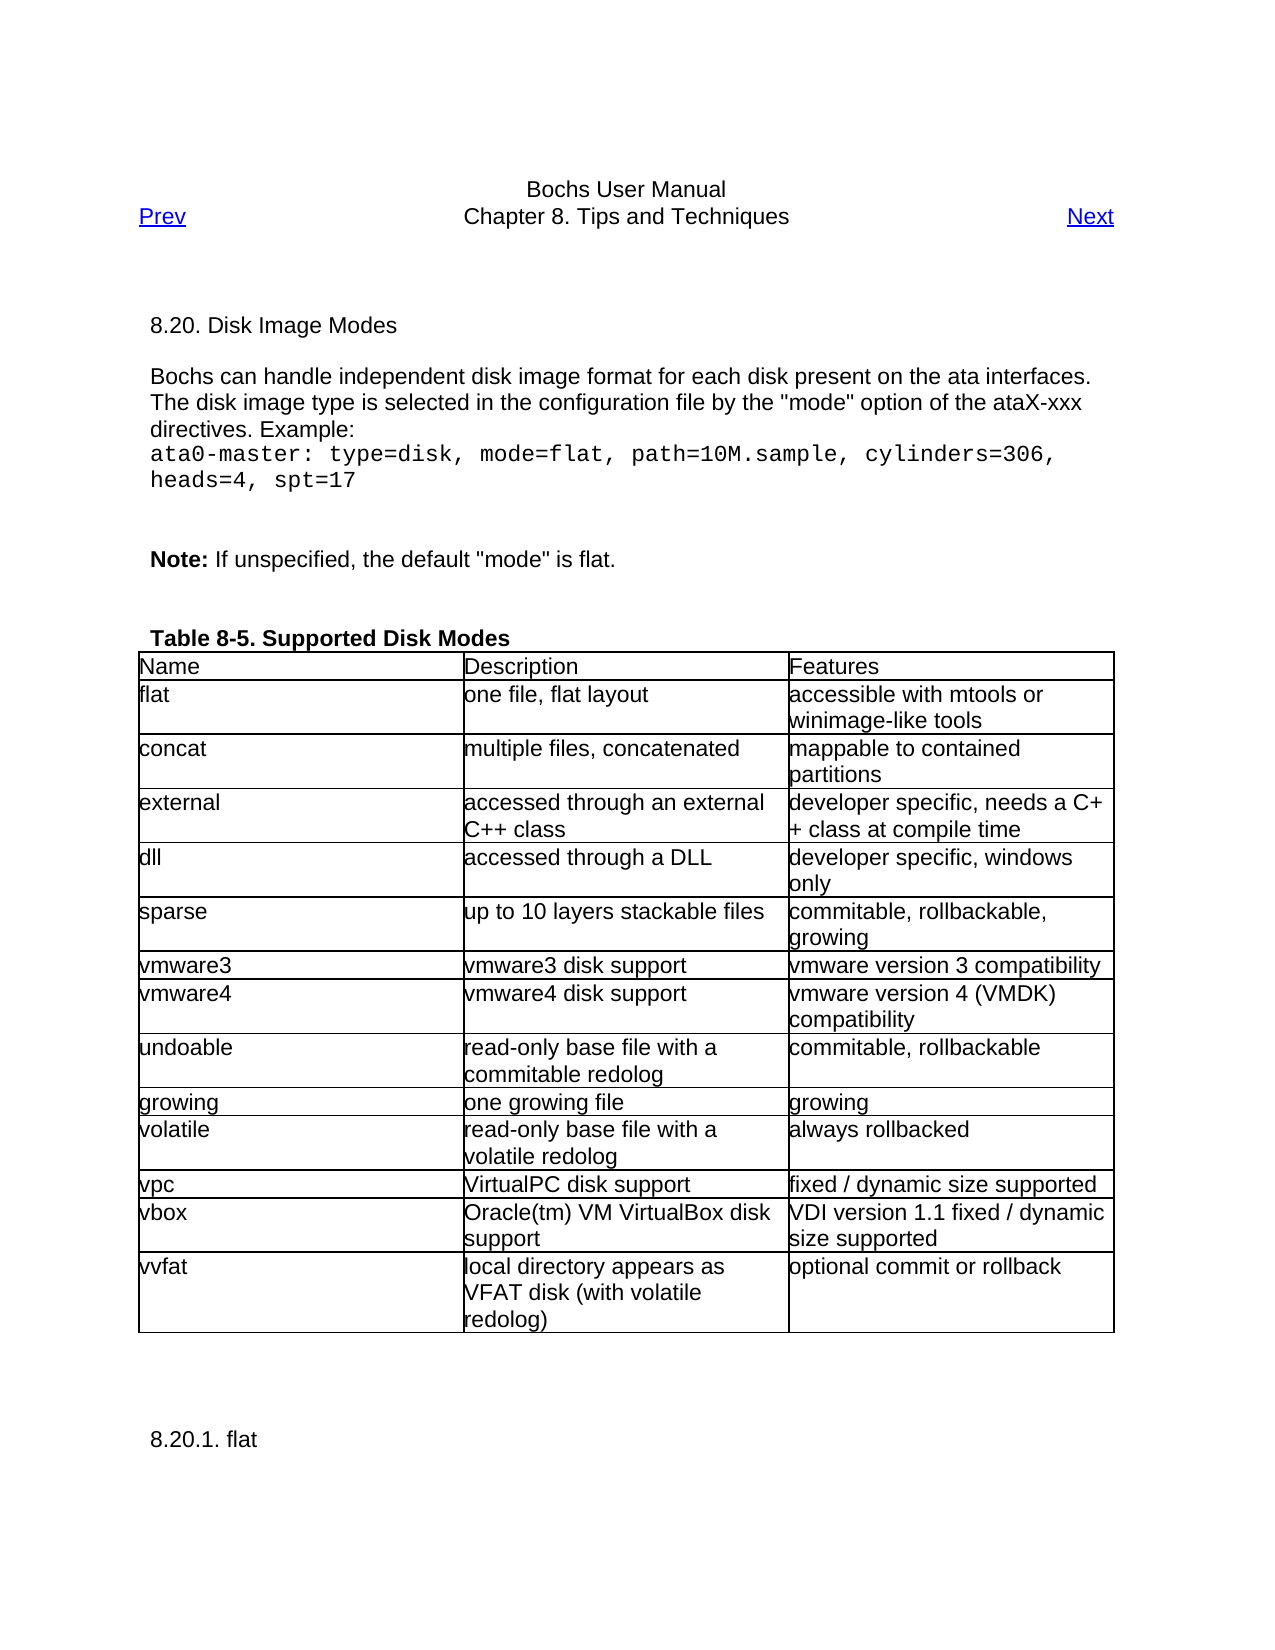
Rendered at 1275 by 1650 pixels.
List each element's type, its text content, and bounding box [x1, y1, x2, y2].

table_cell Oracle(tm) VM VirtualBox disk support [465, 1199, 788, 1251]
table_cell vmware3 [140, 952, 463, 978]
text 8.20. Disk Image Modes [150, 312, 1125, 338]
table_cell vvfat [140, 1253, 463, 1332]
table_cell growing [140, 1088, 463, 1115]
table_cell local directory appears as VFAT disk (with volatile redolog) [465, 1253, 788, 1332]
table_cell external [140, 789, 463, 842]
table_cell Next [1016, 203, 1114, 229]
table_cell accessed through a DLL [465, 843, 788, 896]
table_cell one file, flat layout [465, 681, 788, 733]
table_cell vmware4 disk support [465, 980, 788, 1033]
table_cell commitable, rollbackable, growing [790, 898, 1113, 950]
table_cell Chapter 8. Tips and Techniques [236, 203, 1016, 229]
table_cell vbox [140, 1199, 463, 1251]
text Note: If unspecified, the default "mode" is flat. [150, 546, 1125, 572]
table_cell vmware3 disk support [465, 952, 788, 978]
table_cell fixed / dynamic size supported [790, 1171, 1113, 1197]
table_cell VDI version 1.1 fixed / dynamic size supported [790, 1199, 1113, 1251]
table_cell Prev [139, 203, 236, 229]
table_cell accessed through an external C++ class [465, 789, 788, 842]
table_cell growing [790, 1088, 1113, 1115]
table_cell one growing file [465, 1088, 788, 1115]
text Table 8-5. Supported Disk Modes [150, 625, 1125, 651]
table_cell VirtualPC disk support [465, 1171, 788, 1197]
table_cell developer specific, needs a C++ class at compile time [790, 789, 1113, 842]
table_cell concat [140, 735, 463, 788]
table_cell commitable, rollbackable [790, 1034, 1113, 1087]
text 8.20.1. flat [150, 1426, 1125, 1453]
table_cell vmware version 3 compatibility [790, 952, 1113, 978]
table_cell read-only base file with a volatile redolog [465, 1116, 788, 1169]
table_cell dll [140, 843, 463, 896]
table_cell optional commit or rollback [790, 1253, 1113, 1332]
table_cell read-only base file with a commitable redolog [465, 1034, 788, 1087]
text ata0-master: type=disk, mode=flat, path=10M.sample, cylinders=306, heads=4, spt=17 [150, 442, 1125, 494]
table_cell vmware version 4 (VMDK) compatibility [790, 980, 1113, 1033]
table_cell always rollbacked [790, 1116, 1113, 1169]
table_cell sparse [140, 898, 463, 950]
table_cell mappable to contained partitions [790, 735, 1113, 788]
table_cell undoable [140, 1034, 463, 1087]
table_cell volatile [140, 1116, 463, 1169]
table_header Features [790, 653, 1113, 679]
table_cell accessible with mtools or winimage-like tools [790, 681, 1113, 733]
table_cell up to 10 layers stackable files [465, 898, 788, 950]
table_header Name [140, 653, 463, 679]
table_cell multiple files, concatenated [465, 735, 788, 788]
table_cell developer specific, windows only [790, 843, 1113, 896]
table_header Description [465, 653, 788, 679]
text Bochs can handle independent disk image format for each disk present on the ata interfaces. The disk image type is selected in the configuration file by the "mode" option of the ataX-xxx directives. Example: [150, 363, 1125, 442]
table_header Bochs User Manual [139, 176, 1114, 203]
table_cell vpc [140, 1171, 463, 1197]
table_cell flat [140, 681, 463, 733]
table_cell vmware4 [140, 980, 463, 1033]
